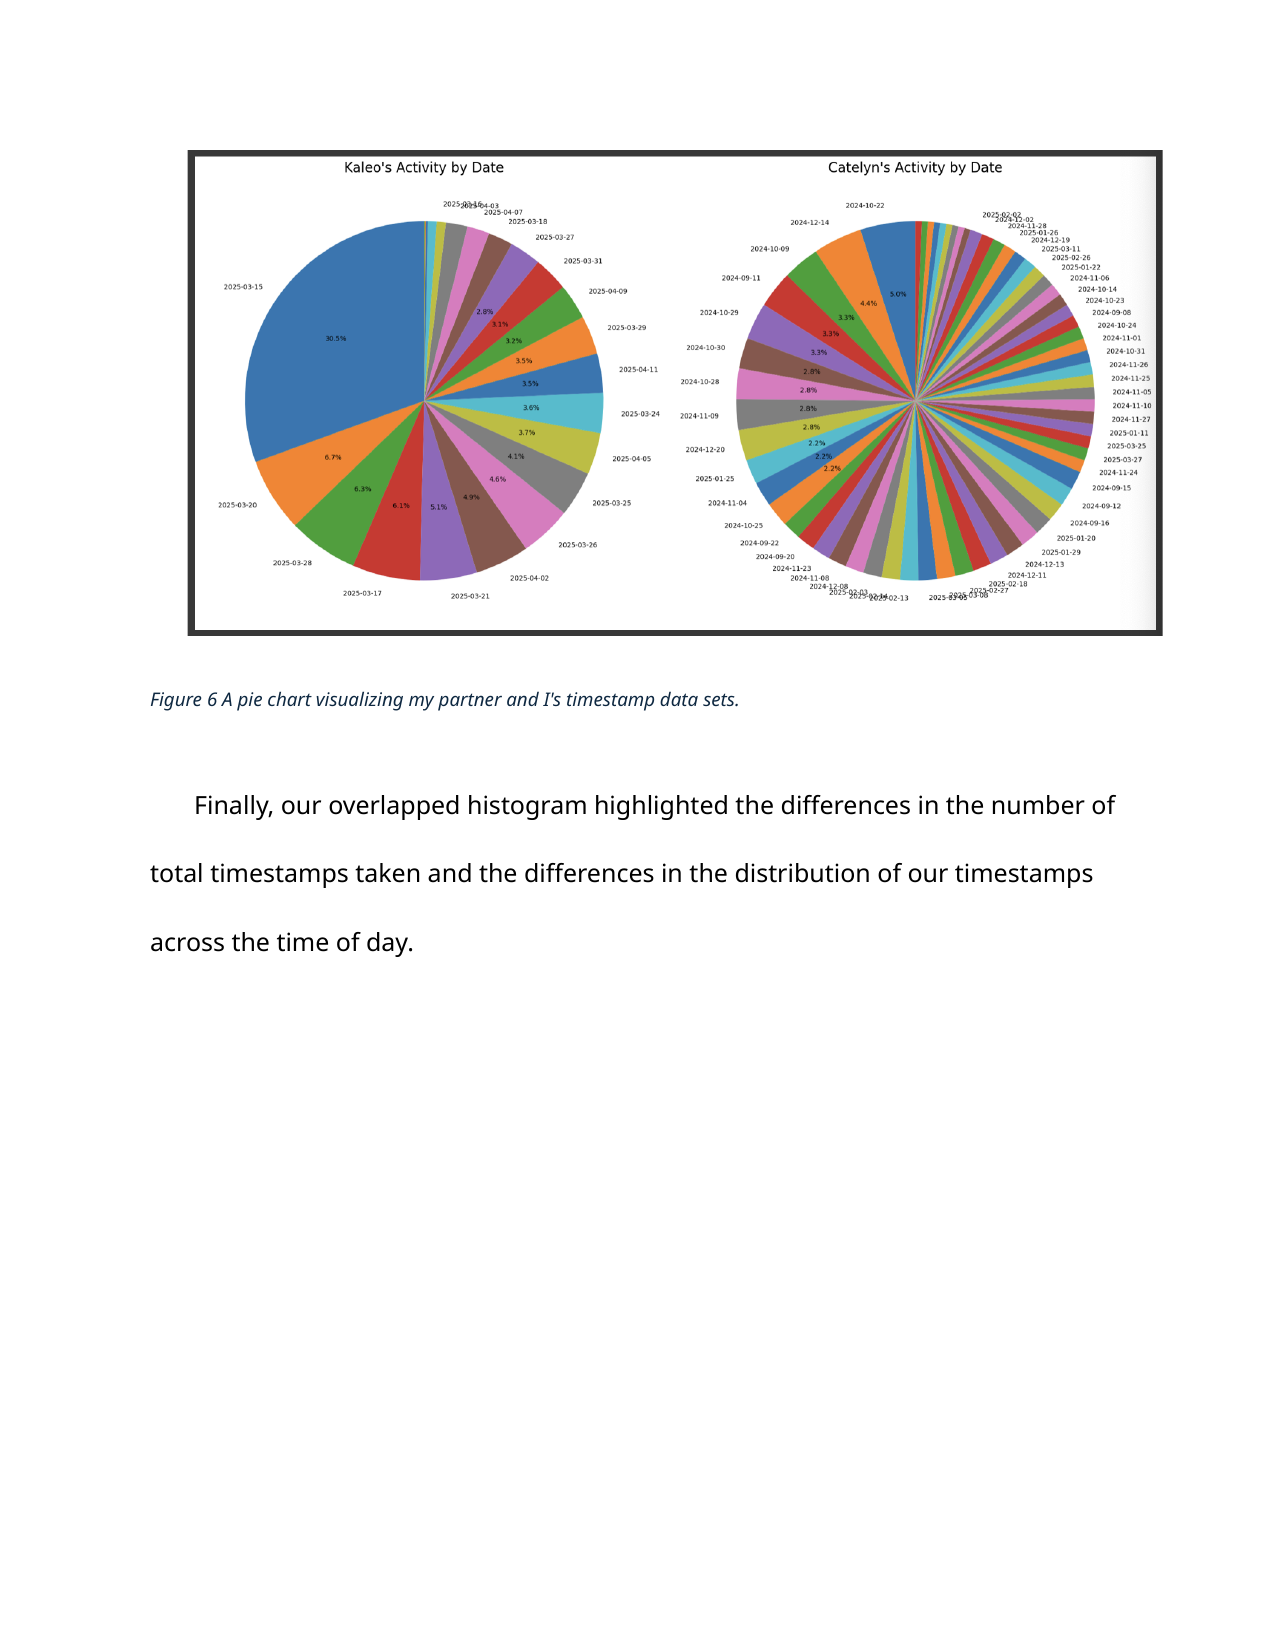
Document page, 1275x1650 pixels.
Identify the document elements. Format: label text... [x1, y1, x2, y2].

picture [187, 150, 1163, 636]
text Finally, our overlapped histogram highlighted the differences in the number of total timestamps taken and the differences in the distribution of our timestamps across the time of day. [150, 788, 1125, 958]
